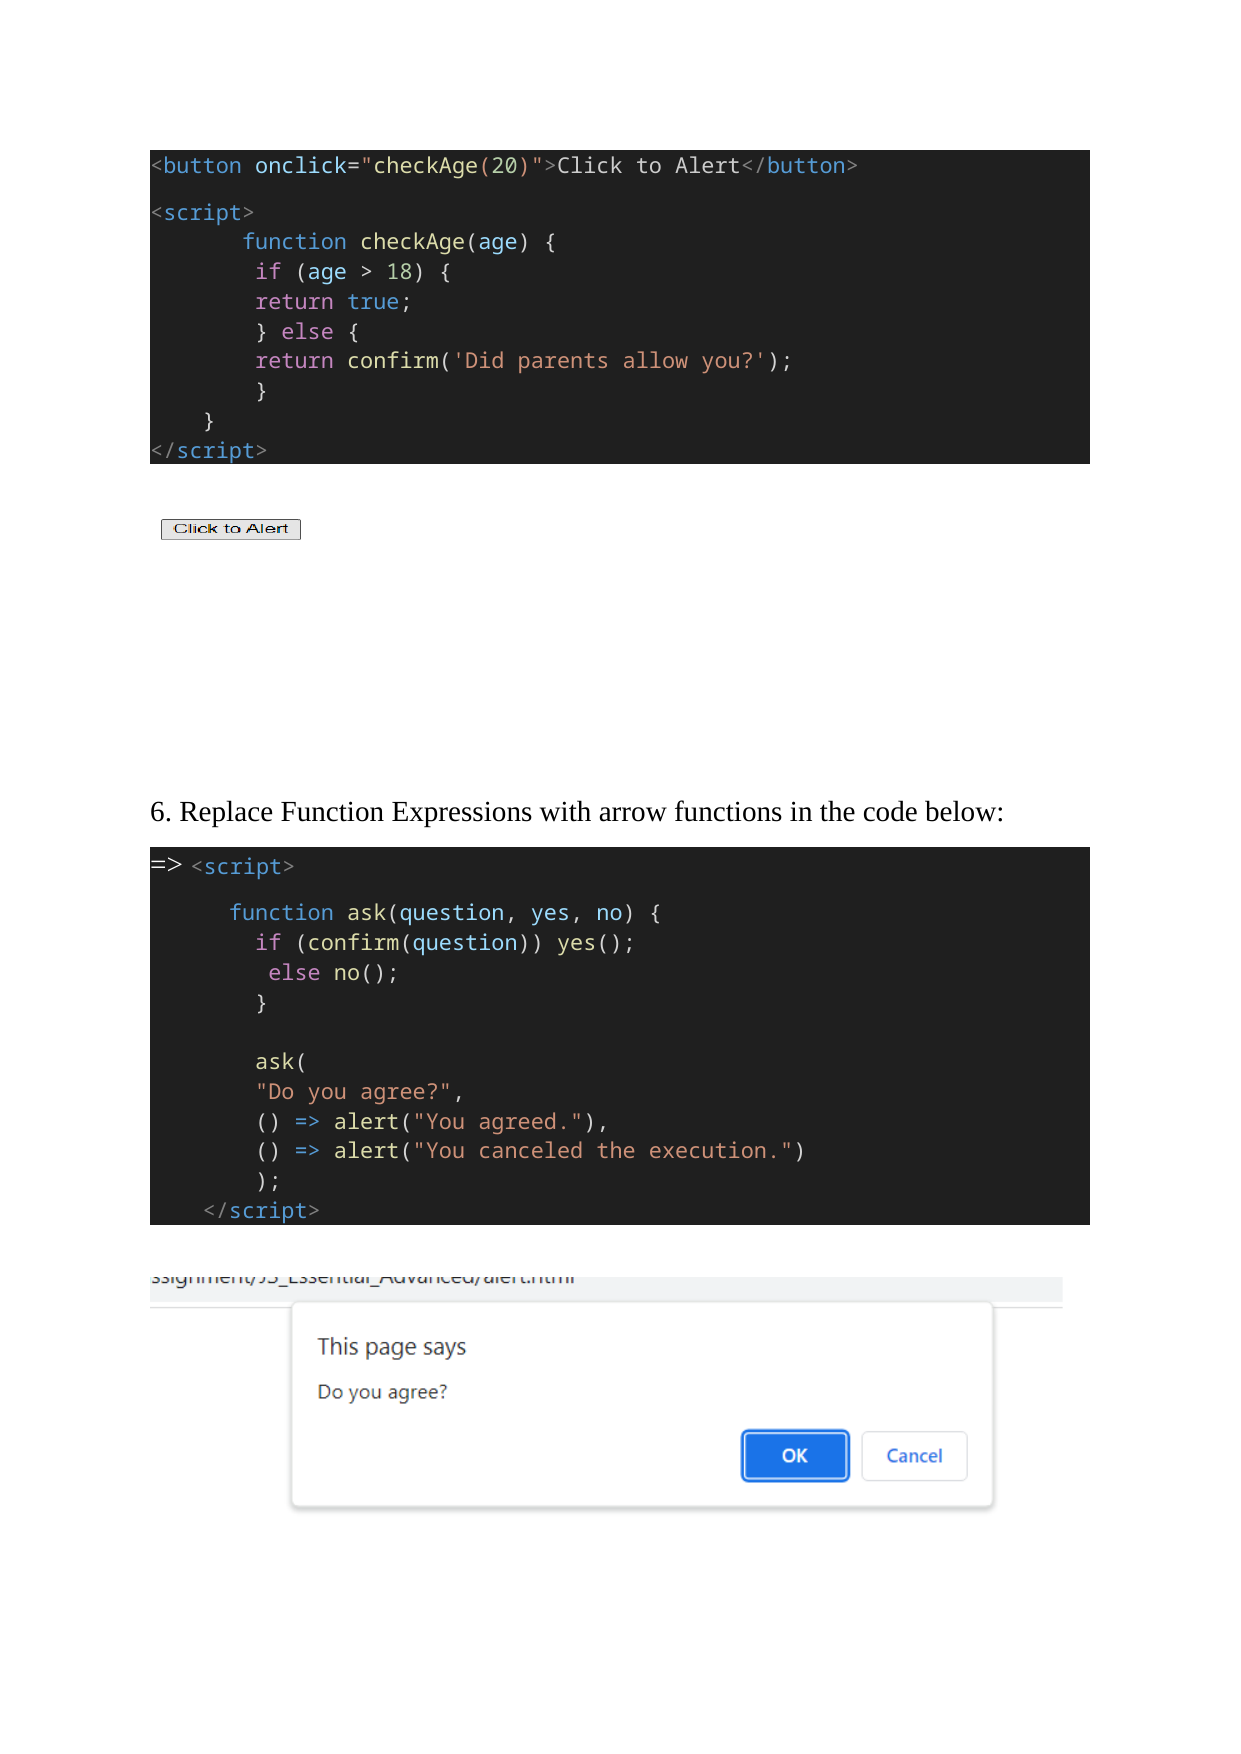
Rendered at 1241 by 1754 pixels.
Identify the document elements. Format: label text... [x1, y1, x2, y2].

picture [150, 1277, 1063, 1534]
text () => alert("You canceled the execution.") [150, 1136, 1090, 1165]
text } else { [150, 316, 1090, 345]
text } [150, 375, 1090, 405]
text return true; [150, 286, 1090, 316]
text => <script> [150, 847, 1090, 881]
text return confirm('Did parents allow you?'); [150, 345, 1090, 375]
text "Do you agree?", [150, 1076, 1090, 1106]
text () => alert("You agreed."), [150, 1106, 1090, 1136]
text ); [150, 1165, 1090, 1195]
text </script> [150, 435, 1090, 464]
text 6. Replace Function Expressions with arrow functions in the code below: [150, 794, 1090, 828]
text } [150, 405, 1090, 435]
text if (confirm(question)) yes(); [150, 927, 1090, 957]
text else no(); [150, 957, 1090, 987]
text } [150, 987, 1090, 1016]
text if (age > 18) { [150, 256, 1090, 286]
text </script> [150, 1195, 1090, 1225]
text function checkAge(age) { [150, 226, 1090, 256]
picture [150, 517, 1084, 723]
text ask( [150, 1046, 1090, 1076]
text function ask(question, yes, no) { [150, 897, 1090, 927]
text <script> [150, 196, 1090, 226]
text <button onclick="checkAge(20)">Click to Alert</button> [150, 150, 1090, 180]
